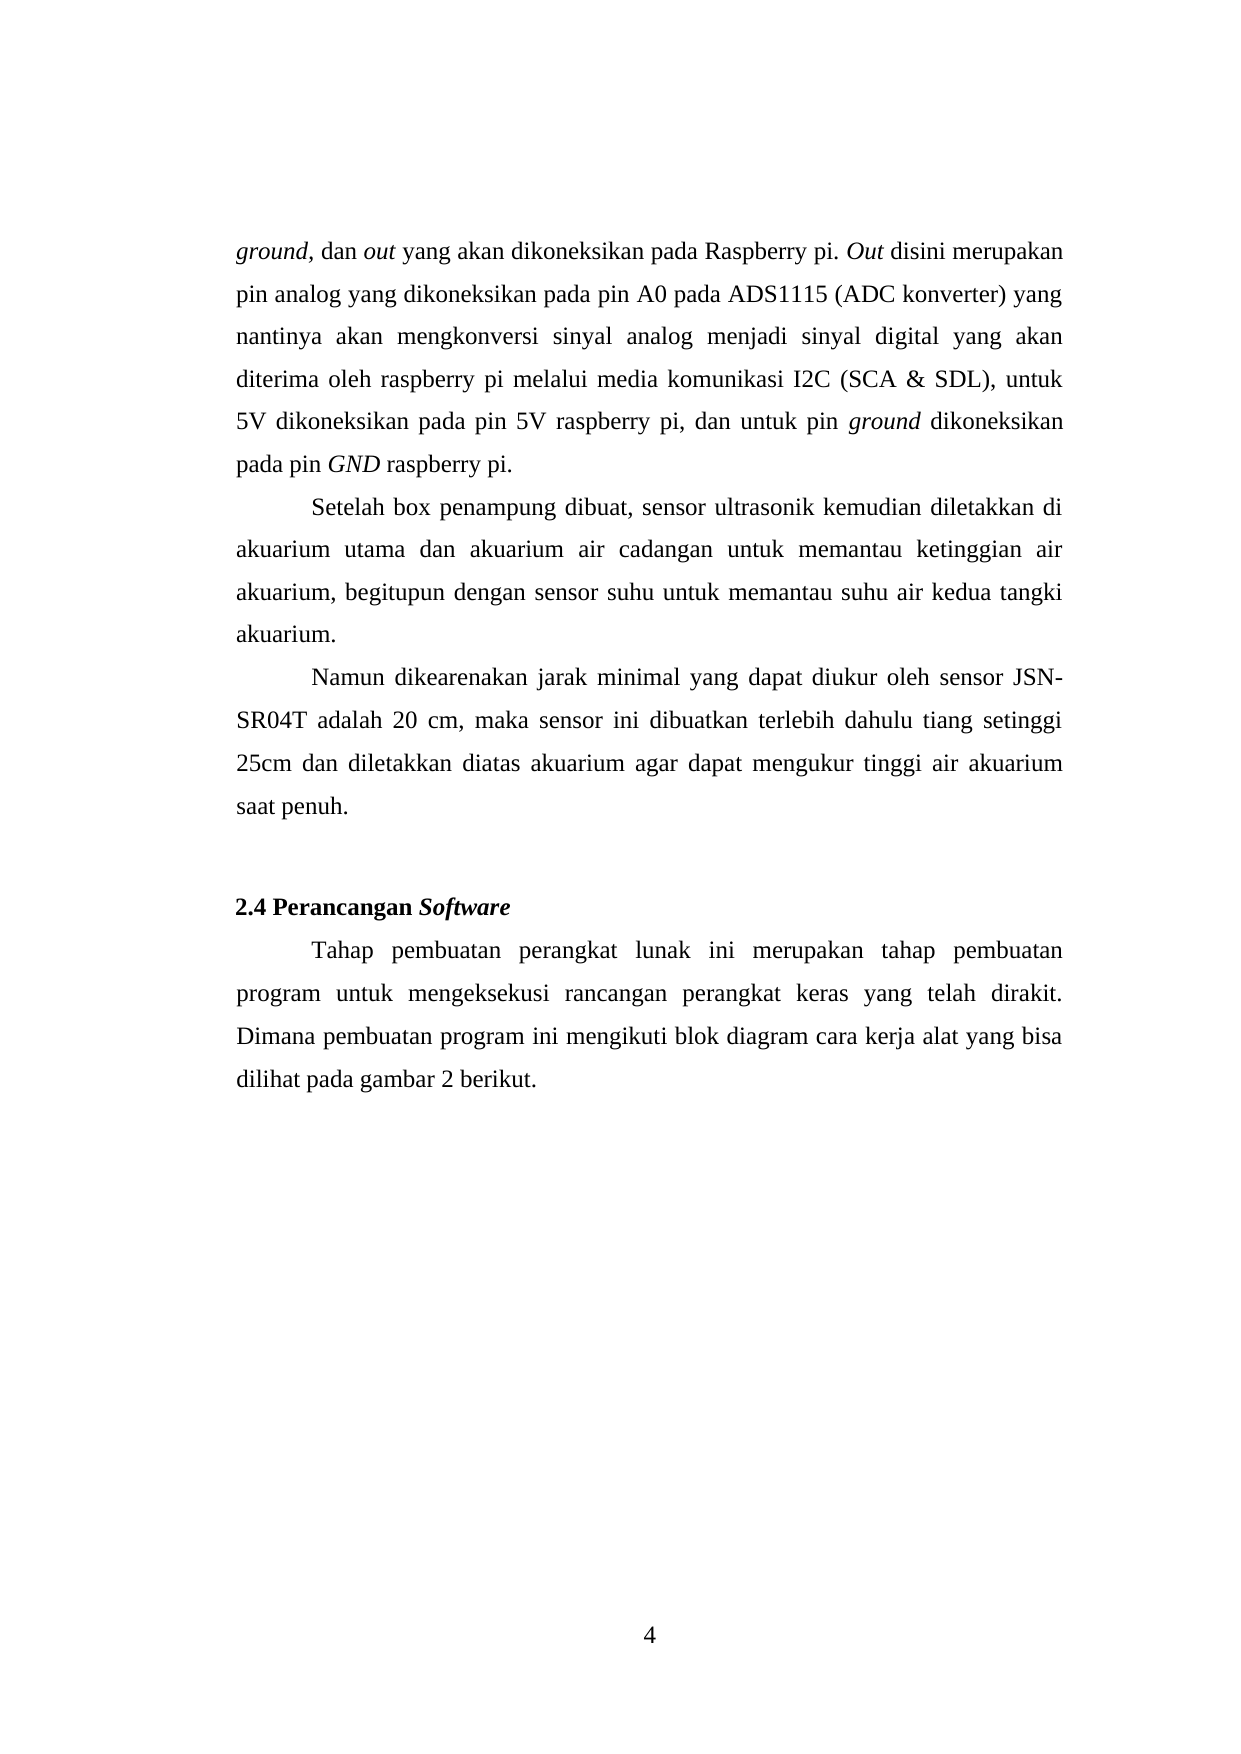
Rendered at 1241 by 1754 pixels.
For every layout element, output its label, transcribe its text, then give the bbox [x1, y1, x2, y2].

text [236, 236, 1063, 477]
subtitle Perancangan Software [235, 892, 1063, 921]
text Tahap pembuatan perangkat lunak ini merupakan tahap pembuatan program untuk mengeksekusi rancangan perangkat keras yang telah dirakit. Dimana pembuatan program ini mengikuti blok diagram cara kerja alat yang bisa dilihat pada gambar 2 berikut. [236, 935, 1063, 1093]
text Setelah box penampung dibuat, sensor ultrasonik kemudian diletakkan di akuarium utama dan akuarium air cadangan untuk memantau ketinggian air akuarium, begitupun dengan sensor suhu untuk memantau suhu air kedua tangki akuarium. [236, 492, 1063, 648]
text Namun dikearenakan jarak minimal yang dapat diukur oleh sensor JSN-SR04T adalah 20 cm, maka sensor ini dibuatkan terlebih dahulu tiang setinggi 25cm dan diletakkan diatas akuarium agar dapat mengukur tinggi air akuarium saat penuh. [236, 662, 1063, 820]
